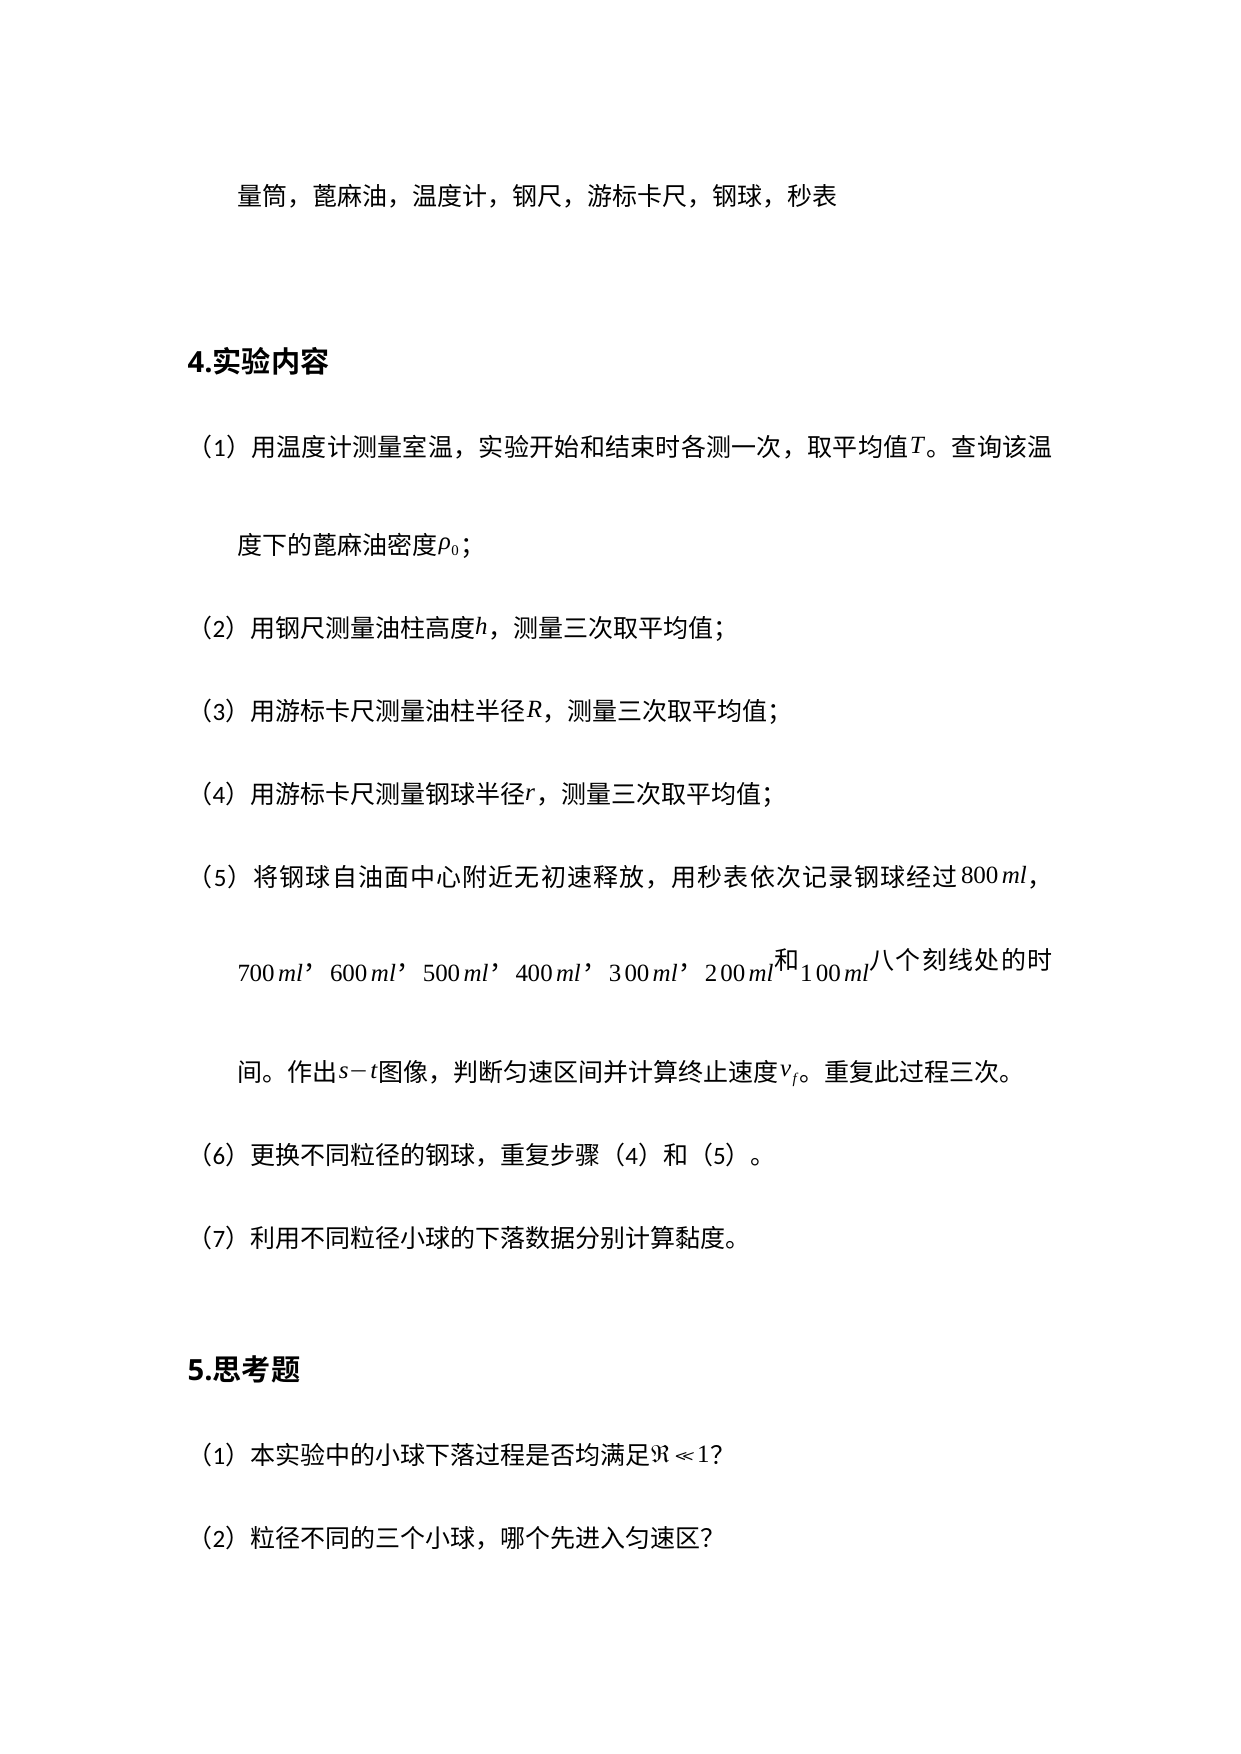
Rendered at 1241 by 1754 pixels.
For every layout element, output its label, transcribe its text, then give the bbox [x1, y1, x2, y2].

text （3）用游标卡尺测量油柱半径，测量三次取平均值； [187, 677, 1053, 742]
text （7）利用不同粒径小球的下落数据分别计算黏度。 [187, 1204, 1053, 1269]
text （2）用钢尺测量油柱高度，测量三次取平均值； [187, 594, 1053, 659]
text （2）粒径不同的三个小球，哪个先进入匀速区？ [187, 1504, 1053, 1569]
text （6）更换不同粒径的钢球，重复步骤（4）和（5）。 [187, 1121, 1053, 1186]
text 4.实验内容 [187, 327, 1053, 392]
text 5.思考题 [187, 1335, 1053, 1400]
text （5）将钢球自油面中心附近无初速释放，用秒表依次记录钢球经过，，，，，，和八个刻线处的时间。作出图像，判断匀速区间并计算终止速度。重复此过程三次。 [187, 843, 1053, 1103]
text （4）用游标卡尺测量钢球半径，测量三次取平均值； [187, 760, 1053, 825]
text 量筒，蓖麻油，温度计，钢尺，游标卡尺，钢球，秒表 [187, 162, 1053, 227]
text （1）本实验中的小球下落过程是否均满足？ [187, 1421, 1053, 1486]
text （1）用温度计测量室温，实验开始和结束时各测一次，取平均值。查询该温度下的蓖麻油密度； [187, 413, 1053, 576]
